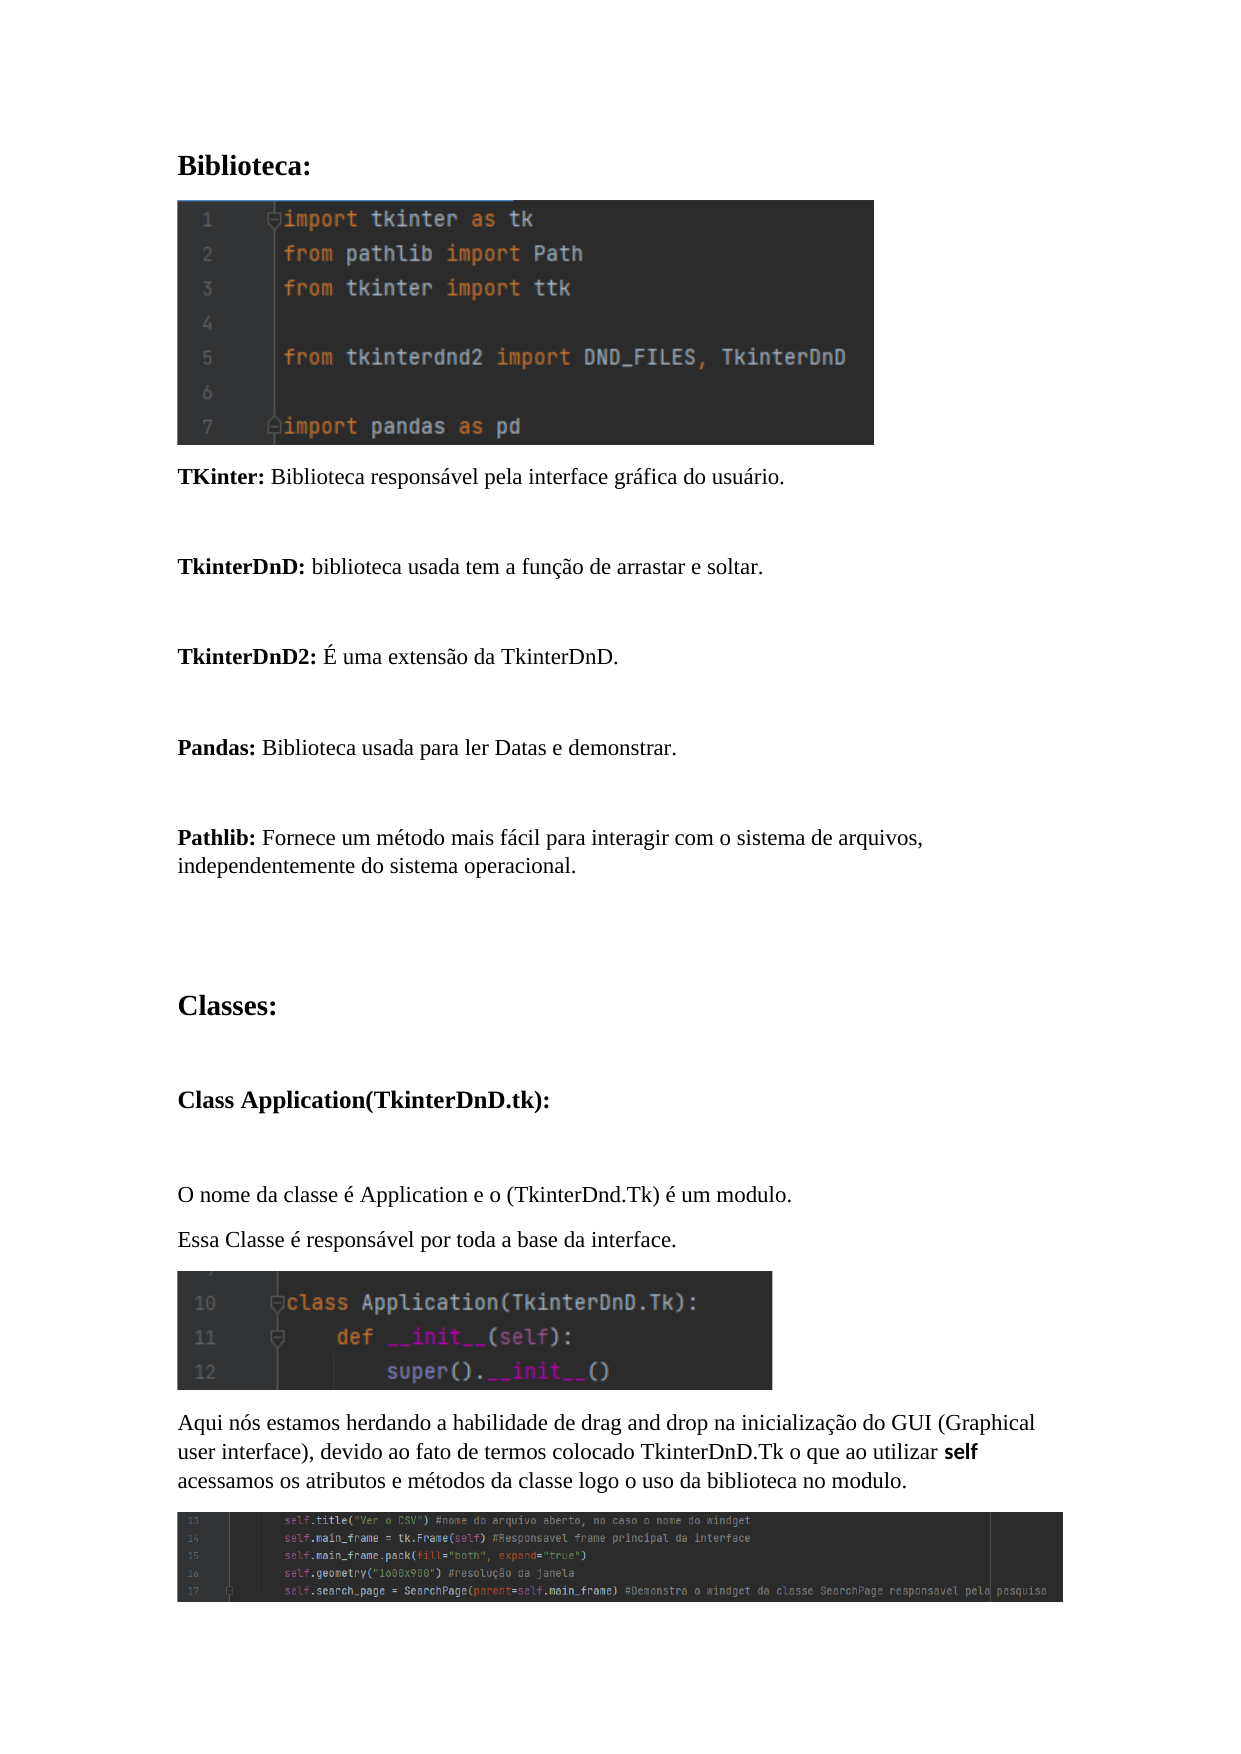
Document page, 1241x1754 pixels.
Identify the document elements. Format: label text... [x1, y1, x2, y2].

text TKinter: Biblioteca responsável pela interface gráfica do usuário. [177, 463, 1063, 489]
text Pathlib: Fornece um método mais fácil para interagir com o sistema de arquivos, independentemente do sistema operacional. [177, 824, 1063, 879]
text Pandas: Biblioteca usada para ler Datas e demonstrar. [177, 734, 1063, 760]
text Biblioteca: [177, 148, 1063, 181]
text Classes: [177, 988, 1063, 1021]
text O nome da classe é Application e o (TkinterDnd.Tk) é um modulo. [177, 1181, 1063, 1207]
text TkinterDnD: biblioteca usada tem a função de arrastar e soltar. [177, 553, 1063, 579]
picture [177, 1512, 1063, 1602]
picture [177, 1271, 773, 1390]
picture [177, 200, 874, 445]
text Class Application(TkinterDnD.tk): [177, 1086, 1063, 1114]
text Essa Classe é responsável por toda a base da interface. [177, 1226, 1063, 1252]
text TkinterDnD2: É uma extensão da TkinterDnD. [177, 643, 1063, 670]
text Aqui nós estamos herdando a habilidade de drag and drop na inicialização do GUI (Graphical user interface), devido ao fato de termos colocado TkinterDnD.Tk o que ao utilizar self acessamos os atributos e métodos da classe logo o uso da biblioteca no modulo. [177, 1409, 1063, 1494]
